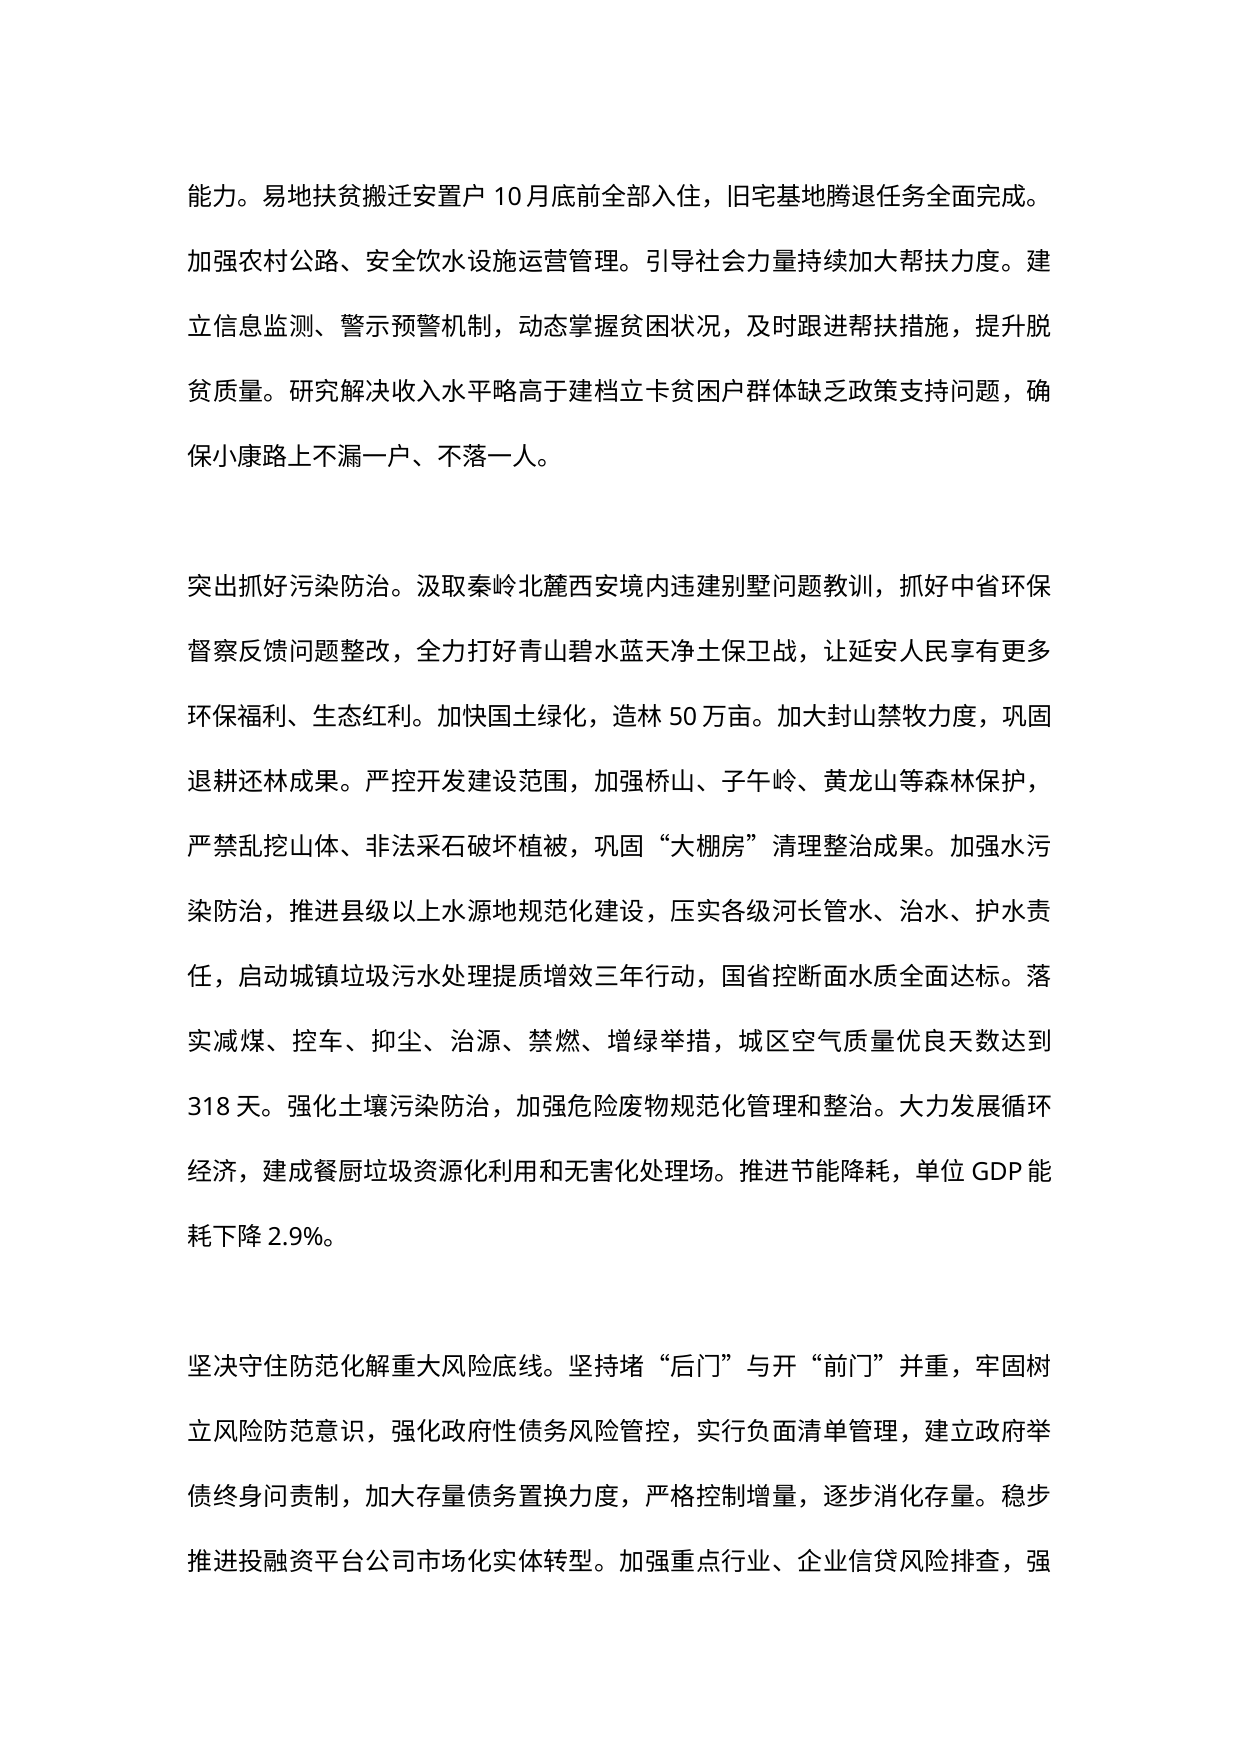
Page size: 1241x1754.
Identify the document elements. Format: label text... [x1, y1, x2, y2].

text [187, 1332, 1053, 1592]
text 突出抓好污染防治。汲取秦岭北麓西安境内违建别墅问题教训，抓好中省环保督察反馈问题整改，全力打好青山碧水蓝天净土保卫战，让延安人民享有更多环保福利、生态红利。加快国土绿化，造林50万亩。加大封山禁牧力度，巩固退耕还林成果。严控开发建设范围，加强桥山、子午岭、黄龙山等森林保护，严禁乱挖山体、非法采石破坏植被，巩固“大棚房”清理整治成果。加强水污染防治，推进县级以上水源地规范化建设，压实各级河长管水、治水、护水责任，启动城镇垃圾污水处理提质增效三年行动，国省控断面水质全面达标。落实减煤、控车、抑尘、治源、禁燃、增绿举措，城区空气质量优良天数达到318天。强化土壤污染防治，加强危险废物规范化管理和整治。大力发展循环经济，建成餐厨垃圾资源化利用和无害化处理场。推进节能降耗，单位GDP能耗下降2.9%。 [187, 552, 1053, 1267]
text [187, 162, 1053, 487]
